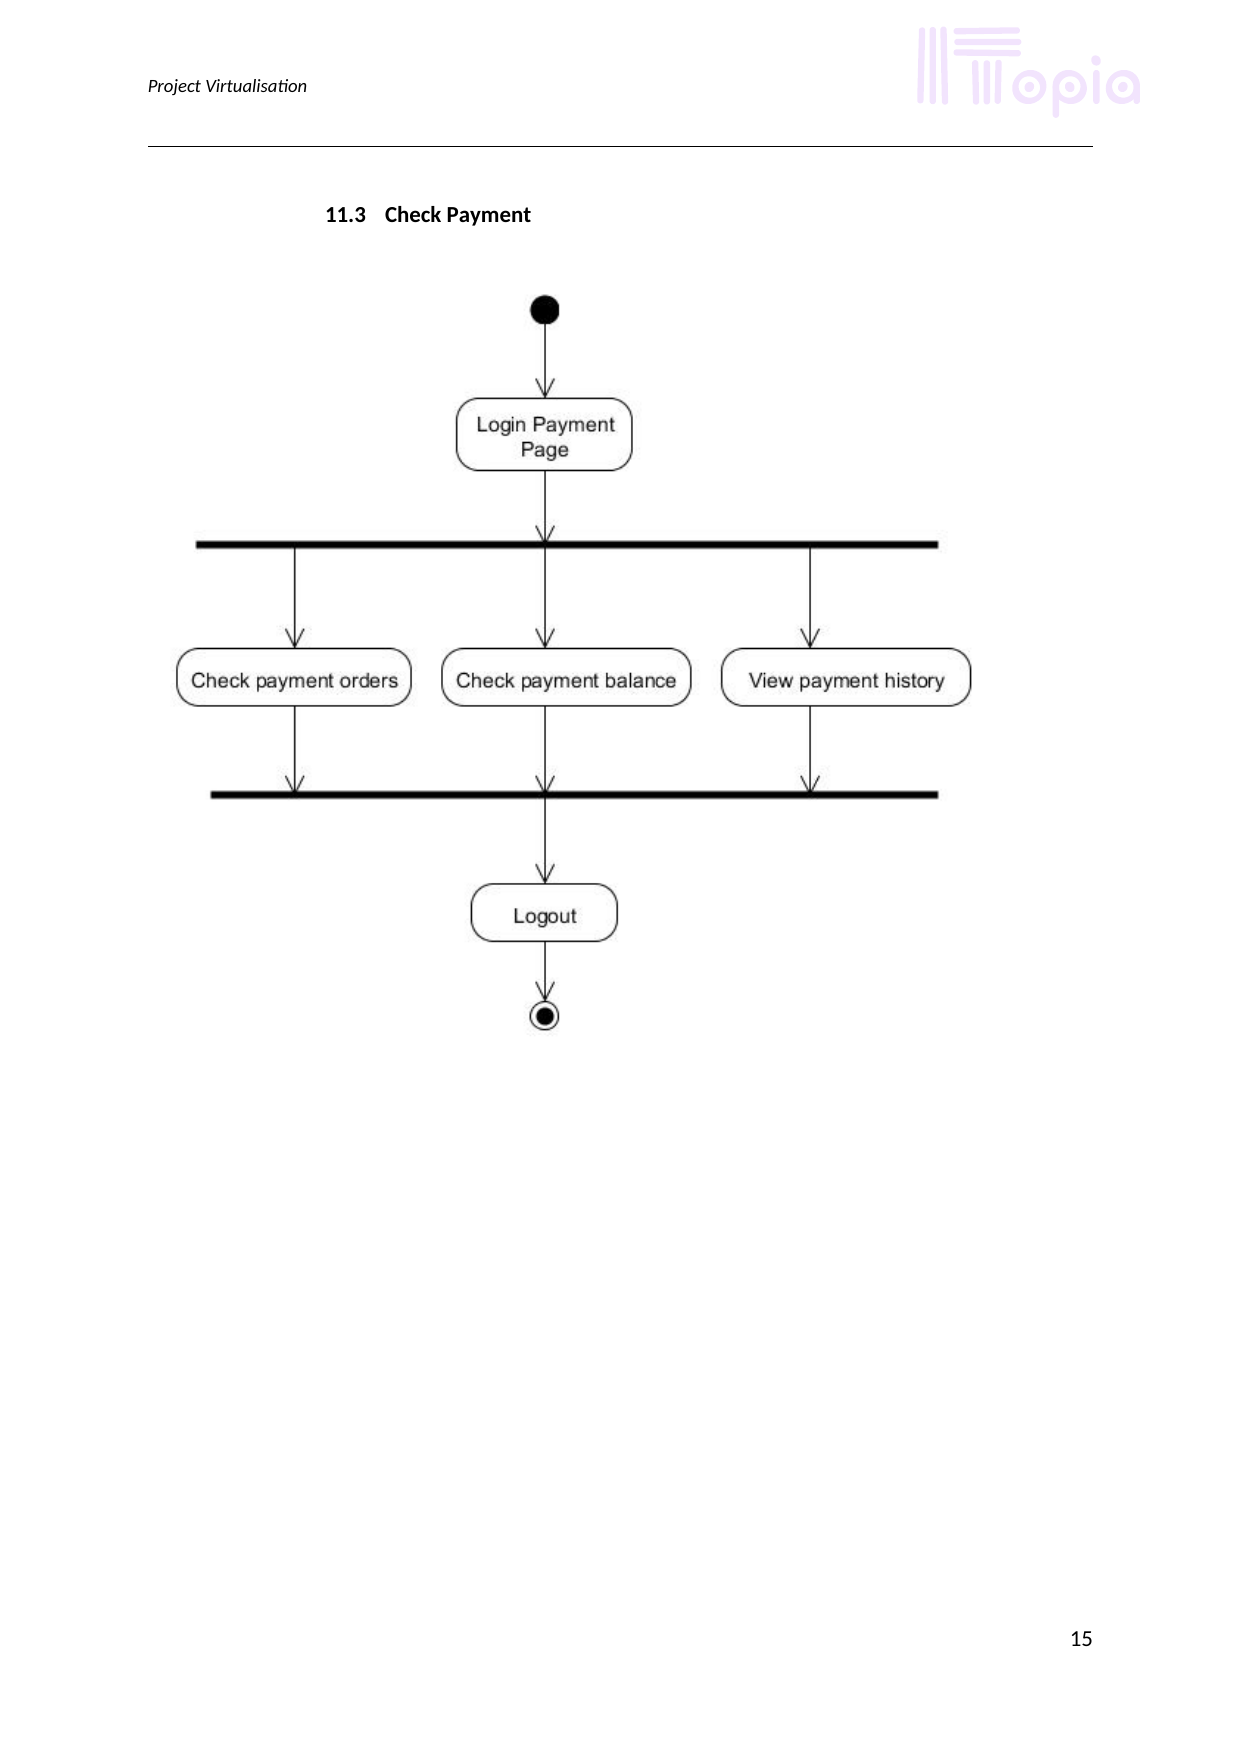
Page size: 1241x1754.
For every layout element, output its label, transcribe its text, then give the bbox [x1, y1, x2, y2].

picture [147, 237, 1001, 1060]
subtitle Check Payment [325, 201, 1093, 228]
